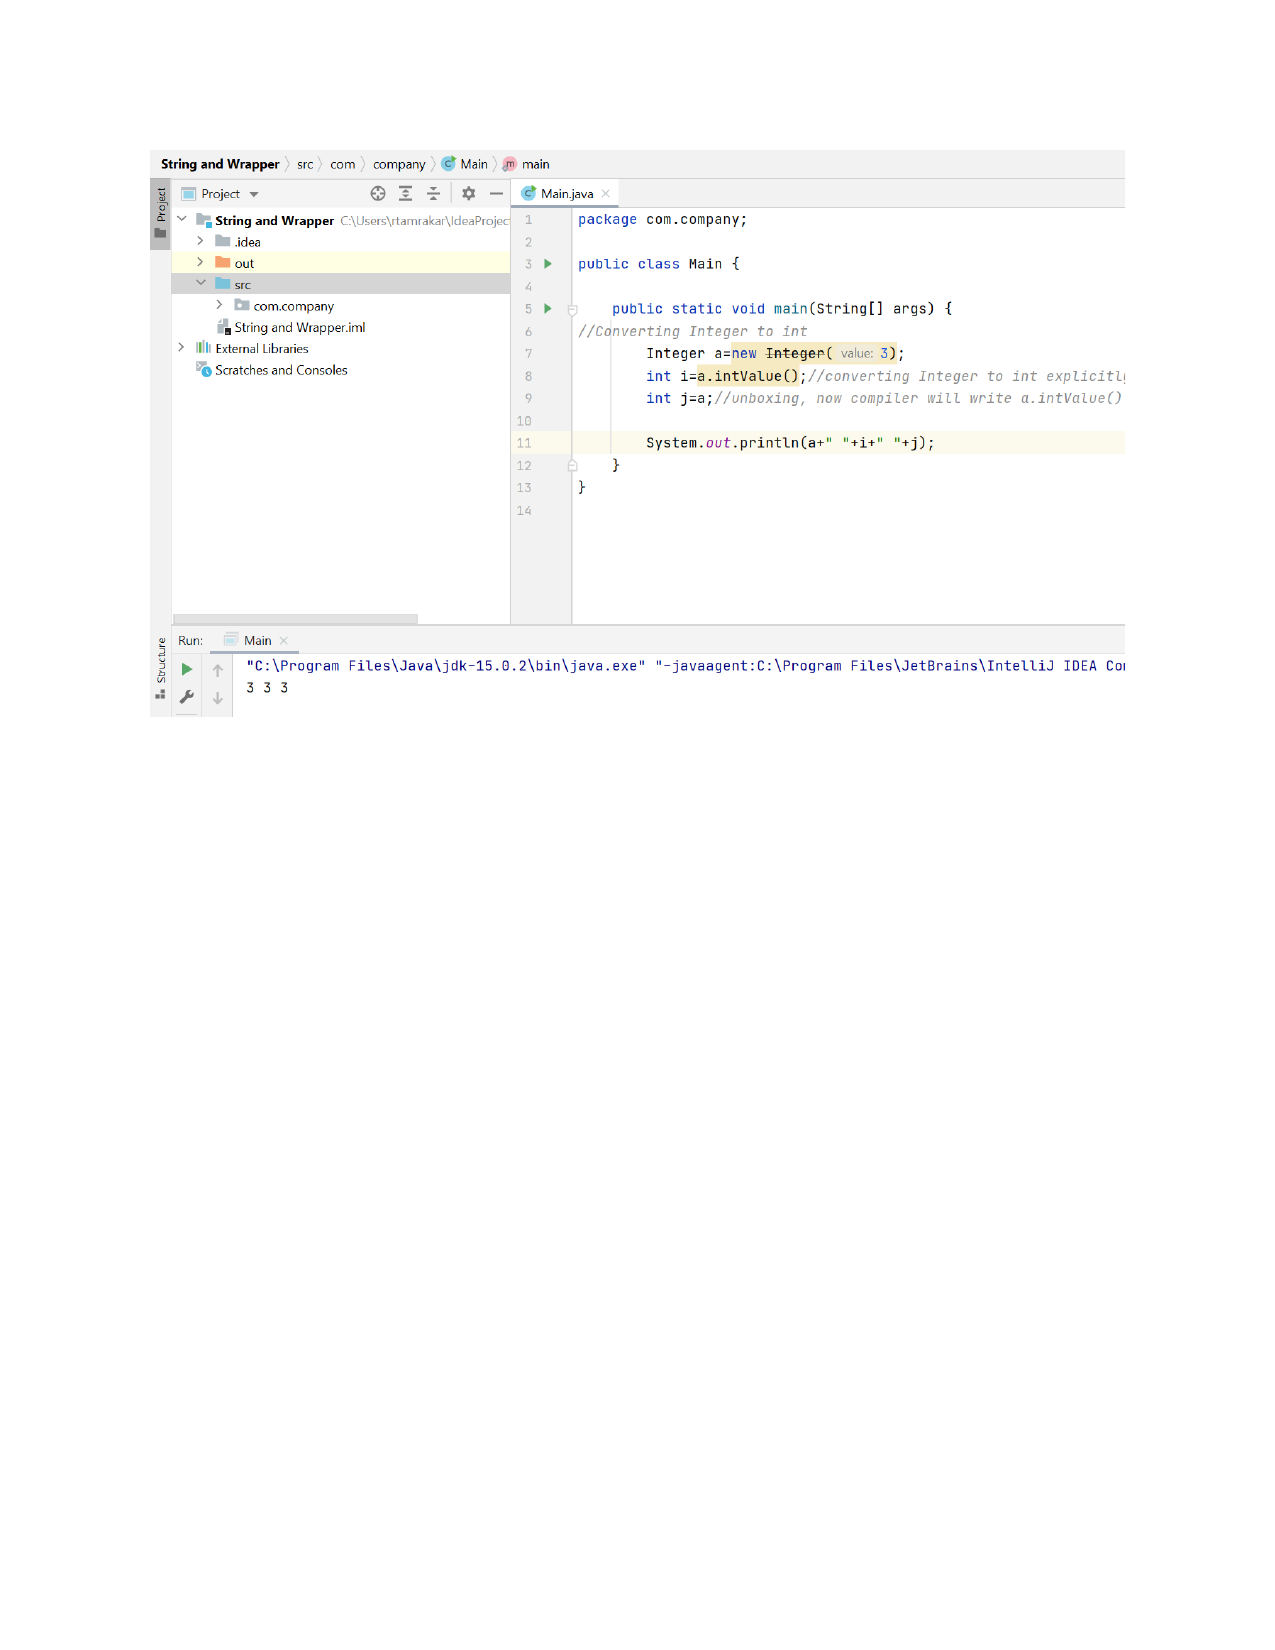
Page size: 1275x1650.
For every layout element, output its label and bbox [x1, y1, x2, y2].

picture [150, 150, 1125, 717]
